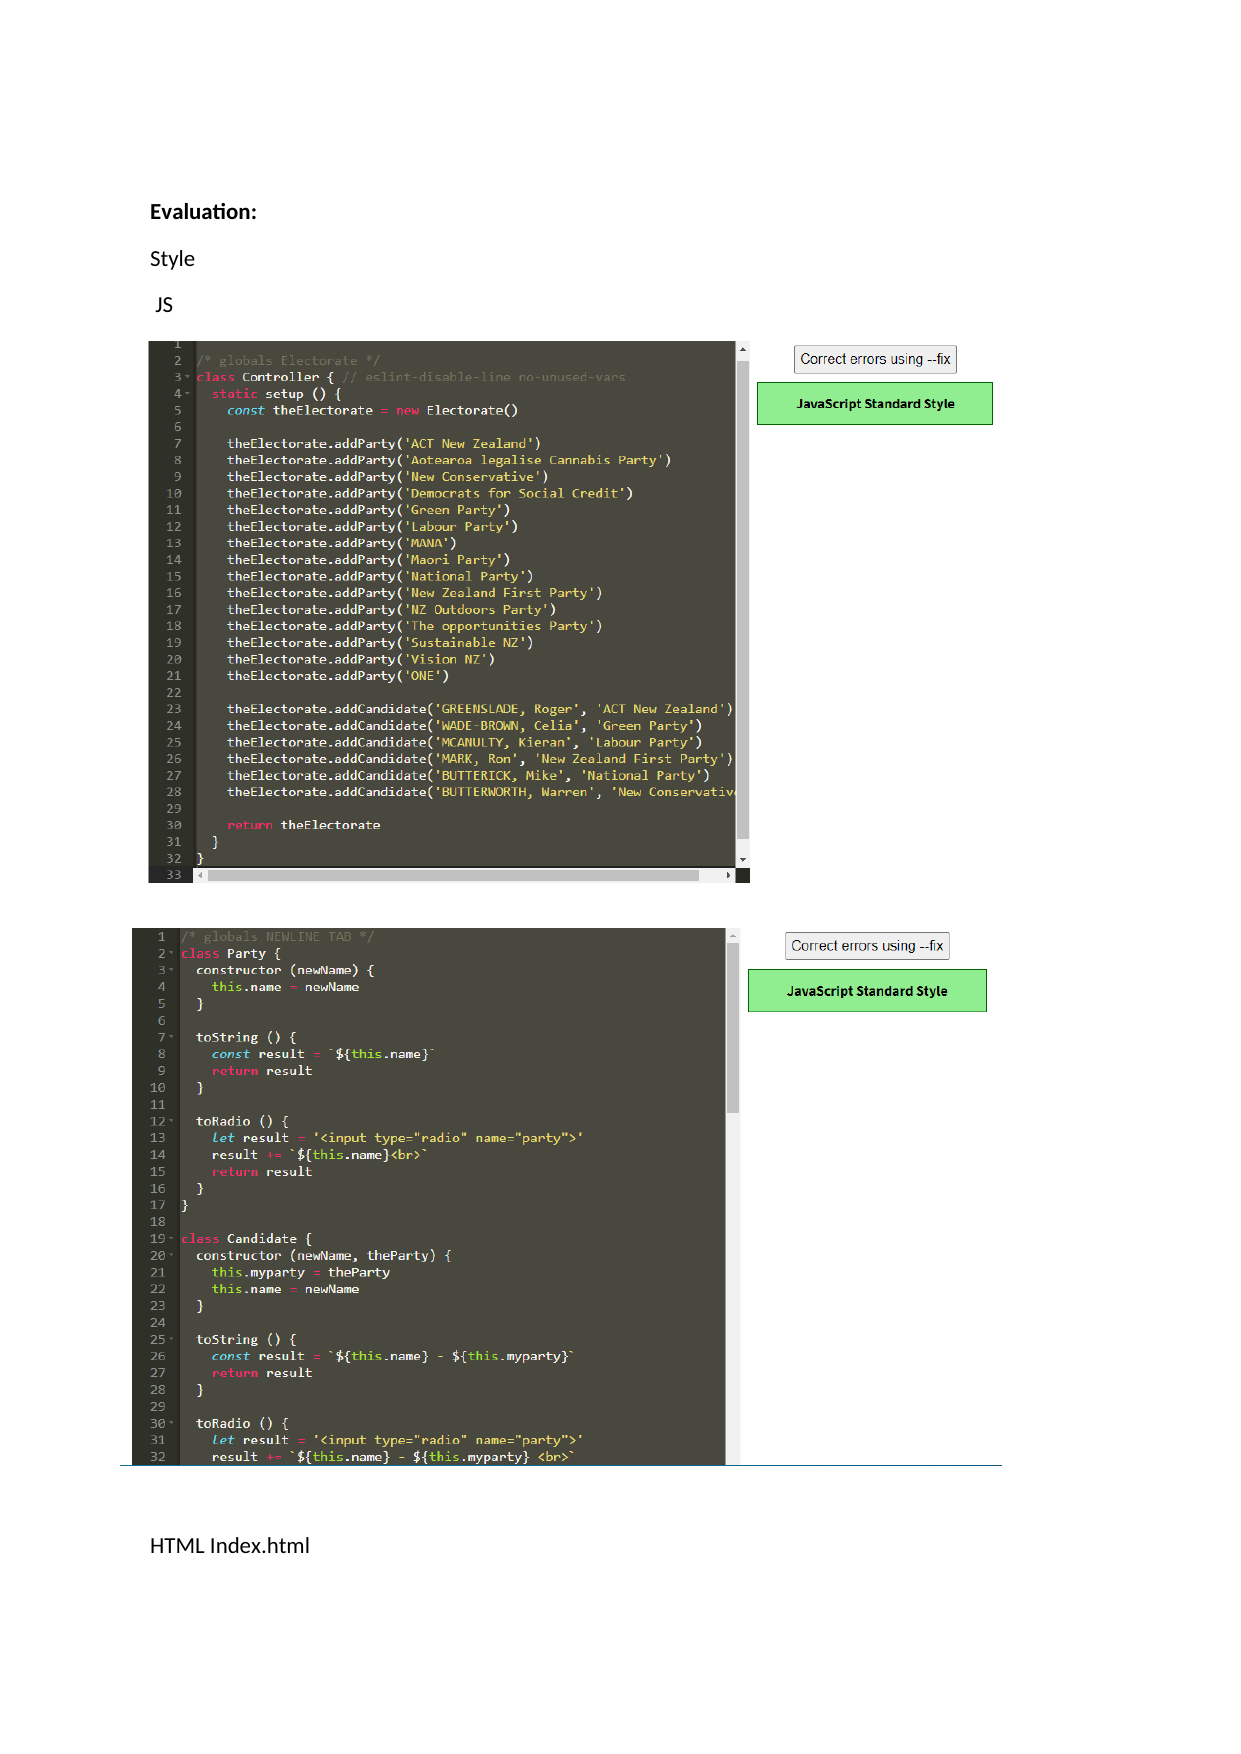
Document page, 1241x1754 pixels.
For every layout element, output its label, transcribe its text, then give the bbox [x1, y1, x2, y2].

text Evaluation: [150, 197, 1090, 225]
text HTML Index.html [150, 1531, 1090, 1559]
picture [120, 914, 1002, 1466]
text Style [150, 244, 1090, 272]
text JS [150, 291, 1090, 319]
picture [135, 332, 1009, 898]
